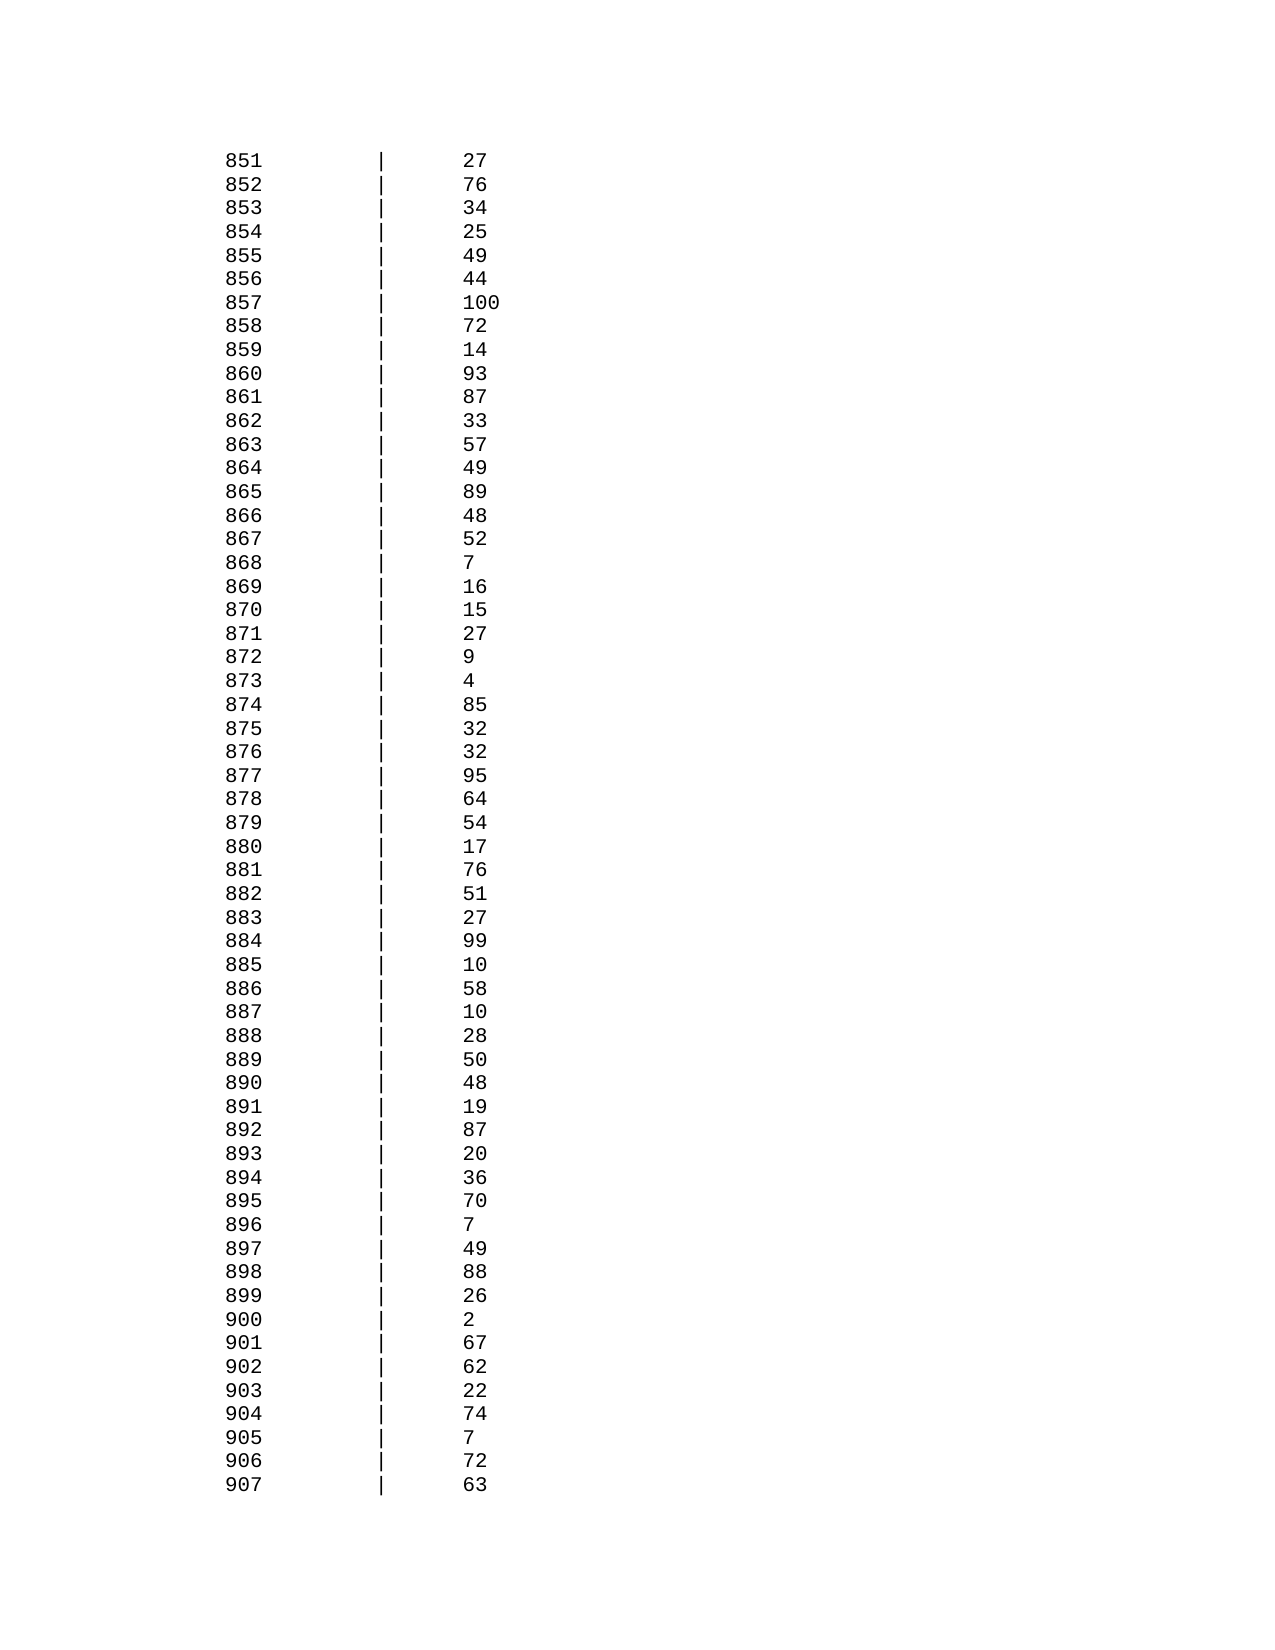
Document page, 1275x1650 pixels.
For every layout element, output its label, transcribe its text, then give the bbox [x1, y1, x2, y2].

text 895 | 70 [150, 1190, 1125, 1214]
text 869 | 16 [150, 576, 1125, 599]
text 866 | 48 [150, 505, 1125, 528]
text 900 | 2 [150, 1309, 1125, 1332]
text 872 | 9 [150, 647, 1125, 670]
text 893 | 20 [150, 1143, 1125, 1167]
text 851 | 27 [150, 150, 1125, 174]
text 885 | 10 [150, 954, 1125, 978]
text 904 | 74 [150, 1403, 1125, 1427]
text 860 | 93 [150, 363, 1125, 386]
text 880 | 17 [150, 836, 1125, 859]
text 855 | 49 [150, 244, 1125, 268]
text 882 | 51 [150, 883, 1125, 907]
text 871 | 27 [150, 623, 1125, 647]
text 858 | 72 [150, 316, 1125, 339]
text 863 | 57 [150, 434, 1125, 457]
text 901 | 67 [150, 1332, 1125, 1356]
text 907 | 63 [150, 1474, 1125, 1498]
text 856 | 44 [150, 268, 1125, 292]
text 902 | 62 [150, 1356, 1125, 1379]
text 852 | 76 [150, 174, 1125, 197]
text 861 | 87 [150, 386, 1125, 410]
text 906 | 72 [150, 1451, 1125, 1474]
text 874 | 85 [150, 694, 1125, 717]
text 886 | 58 [150, 978, 1125, 1001]
text 884 | 99 [150, 930, 1125, 954]
text 889 | 50 [150, 1048, 1125, 1072]
text 859 | 14 [150, 339, 1125, 363]
text 879 | 54 [150, 812, 1125, 836]
text 876 | 32 [150, 741, 1125, 765]
text 875 | 32 [150, 717, 1125, 741]
text 890 | 48 [150, 1072, 1125, 1096]
text 857 | 100 [150, 292, 1125, 316]
text 853 | 34 [150, 197, 1125, 221]
text 891 | 19 [150, 1096, 1125, 1119]
text 892 | 87 [150, 1119, 1125, 1143]
text 899 | 26 [150, 1285, 1125, 1309]
text 854 | 25 [150, 221, 1125, 244]
text 897 | 49 [150, 1238, 1125, 1261]
text 867 | 52 [150, 528, 1125, 552]
text 878 | 64 [150, 788, 1125, 812]
text 865 | 89 [150, 481, 1125, 505]
text 868 | 7 [150, 552, 1125, 576]
text 881 | 76 [150, 859, 1125, 883]
text 896 | 7 [150, 1214, 1125, 1238]
text 873 | 4 [150, 670, 1125, 694]
text 870 | 15 [150, 599, 1125, 623]
text 903 | 22 [150, 1379, 1125, 1403]
text 888 | 28 [150, 1025, 1125, 1048]
text 905 | 7 [150, 1427, 1125, 1451]
text 862 | 33 [150, 410, 1125, 434]
text 887 | 10 [150, 1001, 1125, 1025]
text 864 | 49 [150, 457, 1125, 481]
text 877 | 95 [150, 765, 1125, 788]
text 898 | 88 [150, 1261, 1125, 1285]
text 894 | 36 [150, 1167, 1125, 1190]
text 883 | 27 [150, 907, 1125, 930]
